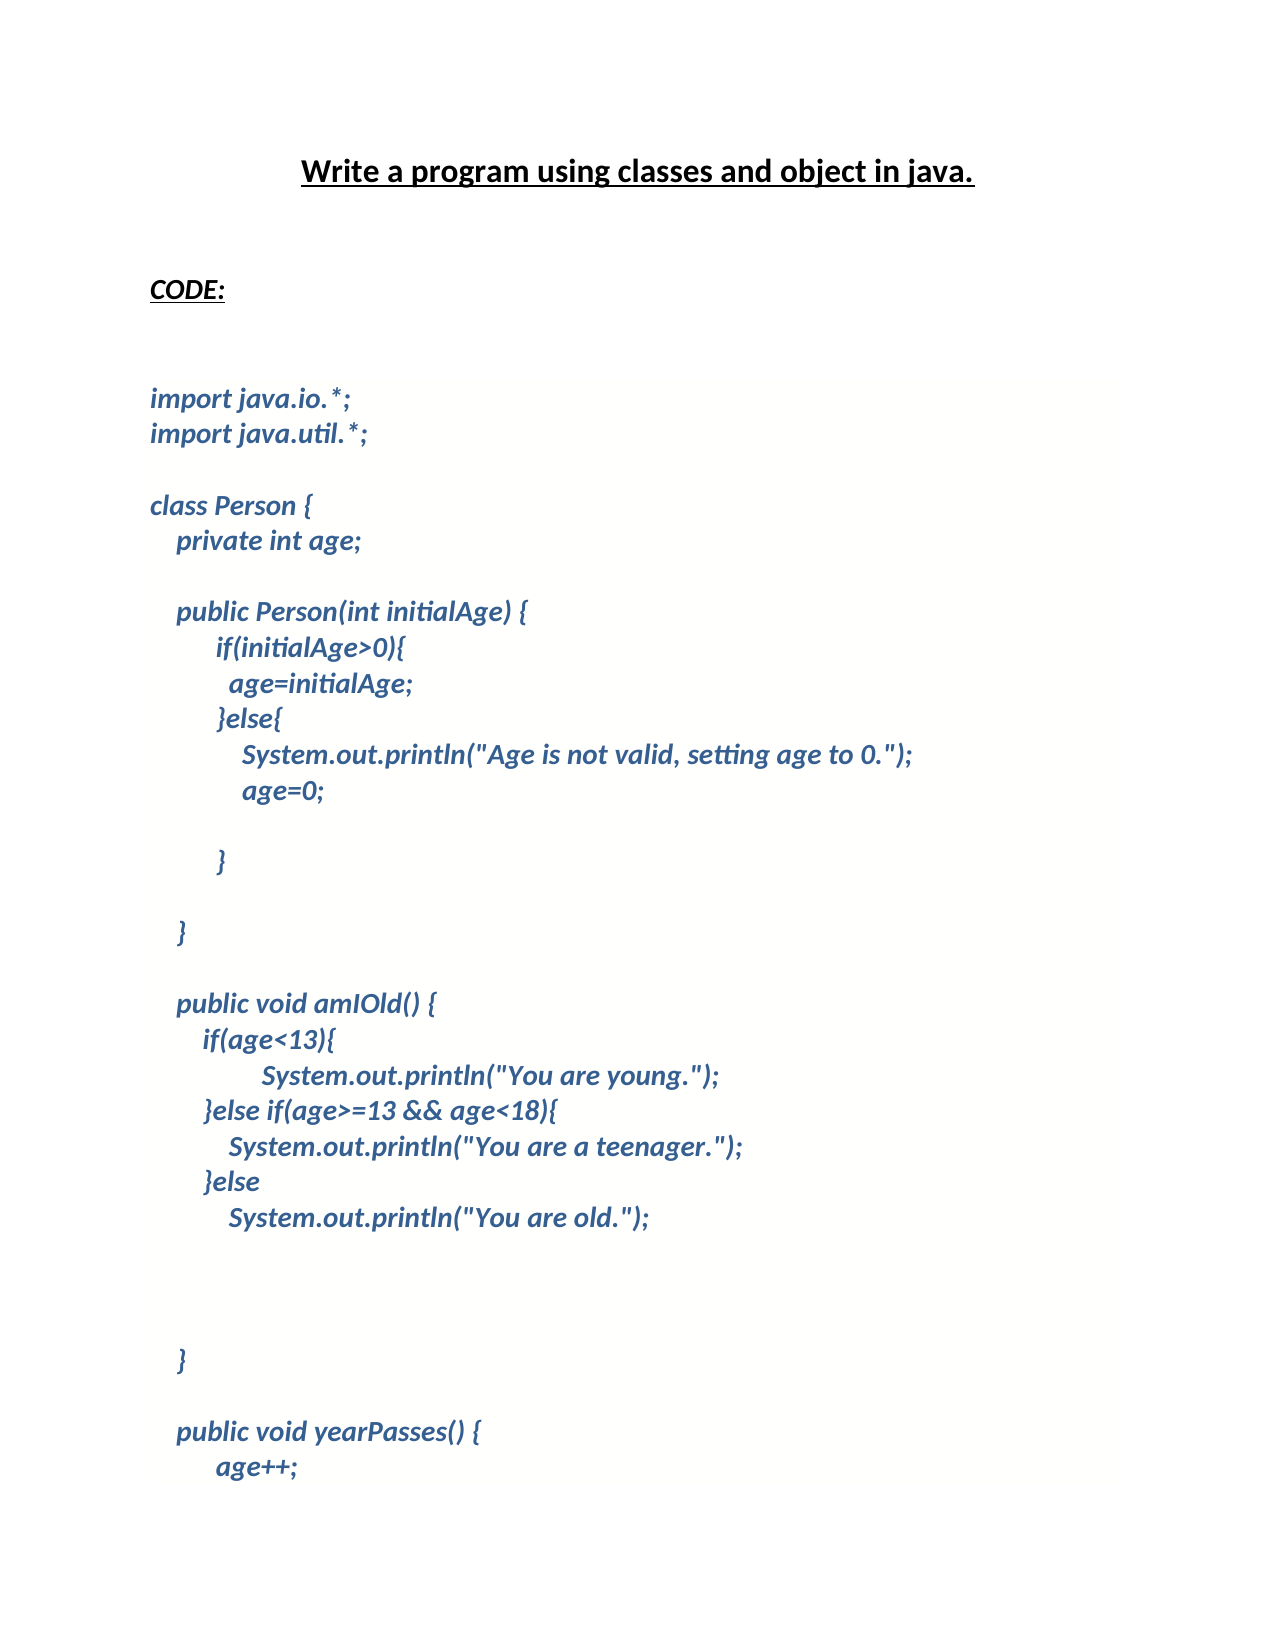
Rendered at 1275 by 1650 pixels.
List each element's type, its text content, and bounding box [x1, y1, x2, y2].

text age=initialAge; [150, 665, 1125, 700]
text if(initialAge>0){ [150, 629, 1125, 665]
text import java.util.*; [150, 415, 1125, 451]
text System.out.println("You are a teenager."); [150, 1128, 1125, 1163]
text System.out.println("Age is not valid, setting age to 0."); [150, 736, 1125, 772]
text CODE: [150, 271, 1125, 307]
text private int age; [150, 522, 1125, 558]
text Write a program using classes and object in java. [150, 150, 1125, 191]
text age++; [150, 1448, 1125, 1484]
text if(age<13){ [150, 1021, 1125, 1057]
text }else if(age>=13 && age<18){ [150, 1092, 1125, 1128]
text } [150, 914, 1125, 950]
text import java.io.*; [150, 380, 1125, 415]
text System.out.println("You are young."); [150, 1057, 1125, 1092]
text }else [150, 1163, 1125, 1199]
text }else{ [150, 700, 1125, 736]
text } [150, 1342, 1125, 1377]
text public void yearPasses() { [150, 1413, 1125, 1448]
text } [150, 843, 1125, 878]
text public void amIOld() { [150, 985, 1125, 1021]
text class Person { [150, 487, 1125, 522]
text public Person(int initialAge) { [150, 593, 1125, 629]
text System.out.println("You are old."); [150, 1199, 1125, 1235]
text age=0; [150, 772, 1125, 807]
